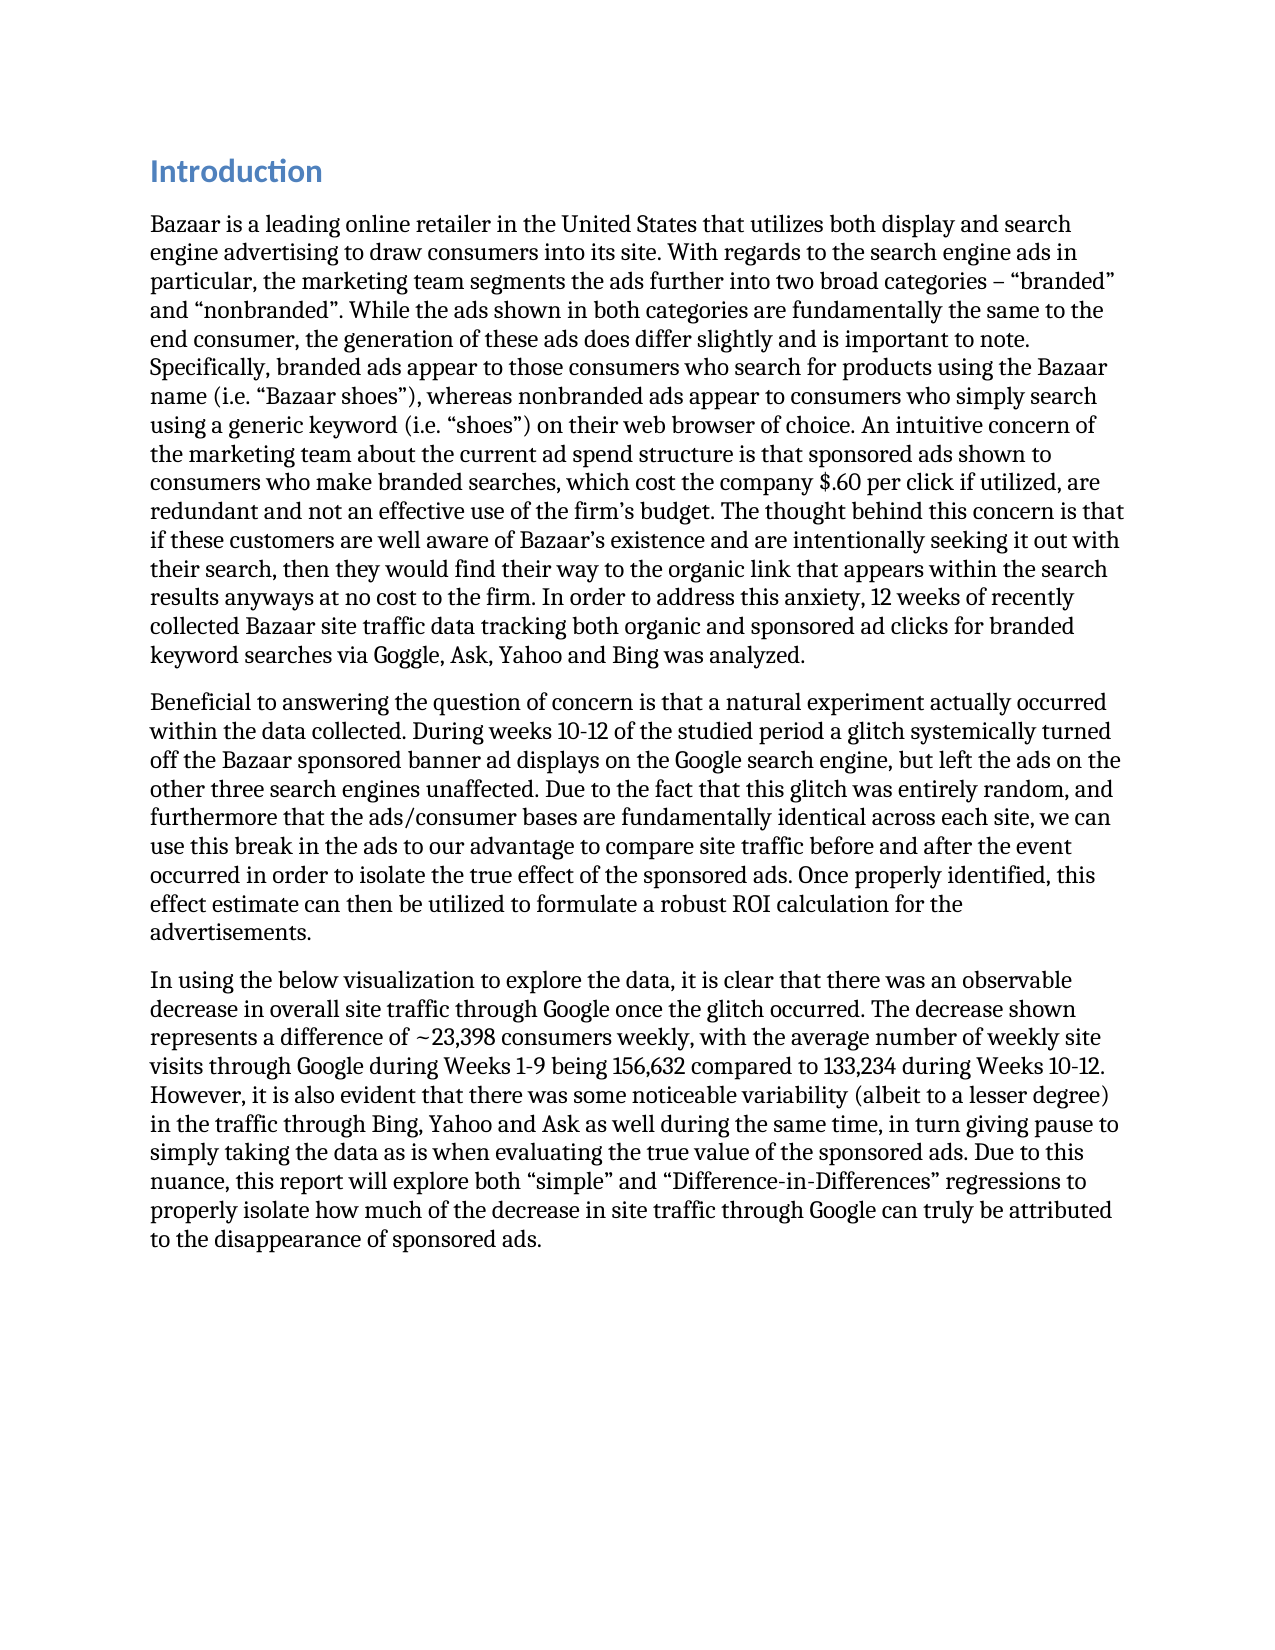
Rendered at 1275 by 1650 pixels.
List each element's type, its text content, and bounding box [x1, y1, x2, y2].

text In using the below visualization to explore the data, it is clear that there was an observable decrease in overall site traffic through Google once the glitch occurred. The decrease shown represents a difference of ~23,398 consumers weekly, with the average number of weekly site visits through Google during Weeks 1-9 being 156,632 compared to 133,234 during Weeks 10-12. However, it is also evident that there was some noticeable variability (albeit to a lesser degree) in the traffic through Bing, Yahoo and Ask as well during the same time, in turn giving pause to simply taking the data as is when evaluating the true value of the sponsored ads. Due to this nuance, this report will explore both “simple” and “Difference-in-Differences” regressions to properly isolate how much of the decrease in site traffic through Google can truly be attributed to the disappearance of sponsored ads. [150, 966, 1125, 1253]
subtitle Introduction [150, 150, 1125, 191]
text Bazaar is a leading online retailer in the United States that utilizes both display and search engine advertising to draw consumers into its site. With regards to the search engine ads in particular, the marketing team segments the ads further into two broad categories – “branded” and “nonbranded”. While the ads shown in both categories are fundamentally the same to the end consumer, the generation of these ads does differ slightly and is important to note. Specifically, branded ads appear to those consumers who search for products using the Bazaar name (i.e. “Bazaar shoes”), whereas nonbranded ads appear to consumers who simply search using a generic keyword (i.e. “shoes”) on their web browser of choice. An intuitive concern of the marketing team about the current ad spend structure is that sponsored ads shown to consumers who make branded searches, which cost the company $.60 per click if utilized, are redundant and not an effective use of the firm’s budget. The thought behind this concern is that if these customers are well aware of Bazaar’s existence and are intentionally seeking it out with their search, then they would find their way to the organic link that appears within the search results anyways at no cost to the firm. In order to address this anxiety, 12 weeks of recently collected Bazaar site traffic data tracking both organic and sponsored ad clicks for branded keyword searches via Goggle, Ask, Yahoo and Bing was analyzed. [150, 209, 1125, 669]
text Beneficial to answering the question of concern is that a natural experiment actually occurred within the data collected. During weeks 10-12 of the studied period a glitch systemically turned off the Bazaar sponsored banner ad displays on the Google search engine, but left the ads on the other three search engines unaffected. Due to the fact that this glitch was entirely random, and furthermore that the ads/consumer bases are fundamentally identical across each site, we can use this break in the ads to our advantage to compare site traffic before and after the event occurred in order to isolate the true effect of the sponsored ads. Once properly identified, this effect estimate can then be utilized to formulate a robust ROI calculation for the advertisements. [150, 688, 1125, 947]
